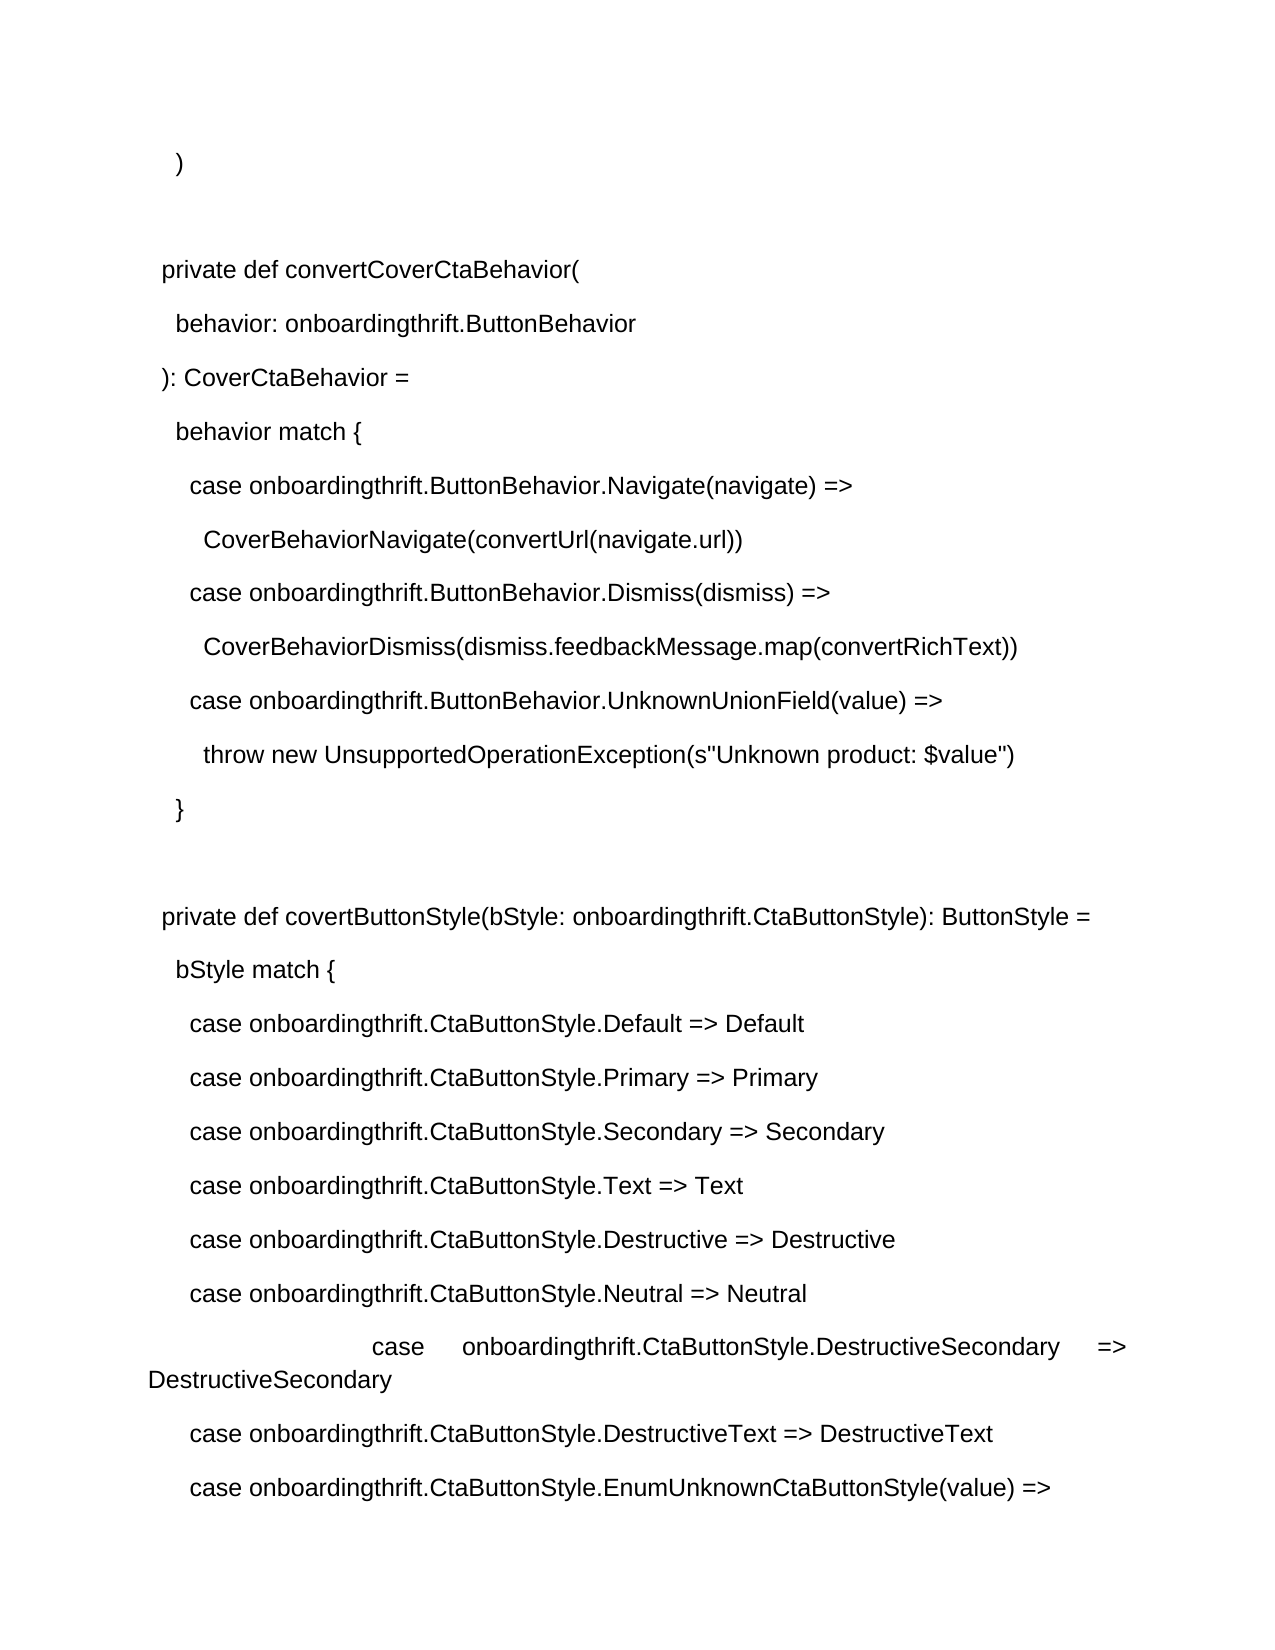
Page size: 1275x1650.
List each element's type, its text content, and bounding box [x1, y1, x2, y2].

text bStyle match { [148, 955, 1127, 984]
text case onboardingthrift.ButtonBehavior.Navigate(navigate) => [148, 471, 1127, 499]
text } [148, 794, 1127, 823]
text ): CoverCtaBehavior = [148, 363, 1127, 392]
text case onboardingthrift.CtaButtonStyle.Secondary => Secondary [148, 1117, 1127, 1146]
text case onboardingthrift.CtaButtonStyle.DestructiveText => DestructiveText [148, 1419, 1127, 1448]
text ) [148, 148, 1127, 176]
text case onboardingthrift.CtaButtonStyle.Primary => Primary [148, 1063, 1127, 1092]
text case onboardingthrift.ButtonBehavior.Dismiss(dismiss) => [148, 578, 1127, 607]
text throw new UnsupportedOperationException(s"Unknown product: $value") [148, 740, 1127, 769]
text case onboardingthrift.CtaButtonStyle.Text => Text [148, 1171, 1127, 1199]
text case onboardingthrift.ButtonBehavior.UnknownUnionField(value) => [148, 686, 1127, 715]
text CoverBehaviorNavigate(convertUrl(navigate.url)) [148, 524, 1127, 553]
text case onboardingthrift.CtaButtonStyle.Neutral => Neutral [148, 1278, 1127, 1307]
text private def convertCoverCtaBehavior( [148, 255, 1127, 284]
text case onboardingthrift.CtaButtonStyle.EnumUnknownCtaButtonStyle(value) => [148, 1473, 1127, 1502]
text behavior match { [148, 417, 1127, 446]
text CoverBehaviorDismiss(dismiss.feedbackMessage.map(convertRichText)) [148, 632, 1127, 661]
text private def covertButtonStyle(bStyle: onboardingthrift.CtaButtonStyle): ButtonStyle = [148, 902, 1127, 930]
text case onboardingthrift.CtaButtonStyle.Destructive => Destructive [148, 1225, 1127, 1253]
text case onboardingthrift.CtaButtonStyle.Default => Default [148, 1009, 1127, 1038]
text behavior: onboardingthrift.ButtonBehavior [148, 309, 1127, 338]
text case onboardingthrift.CtaButtonStyle.DestructiveSecondary => DestructiveSecondary [148, 1332, 1127, 1394]
